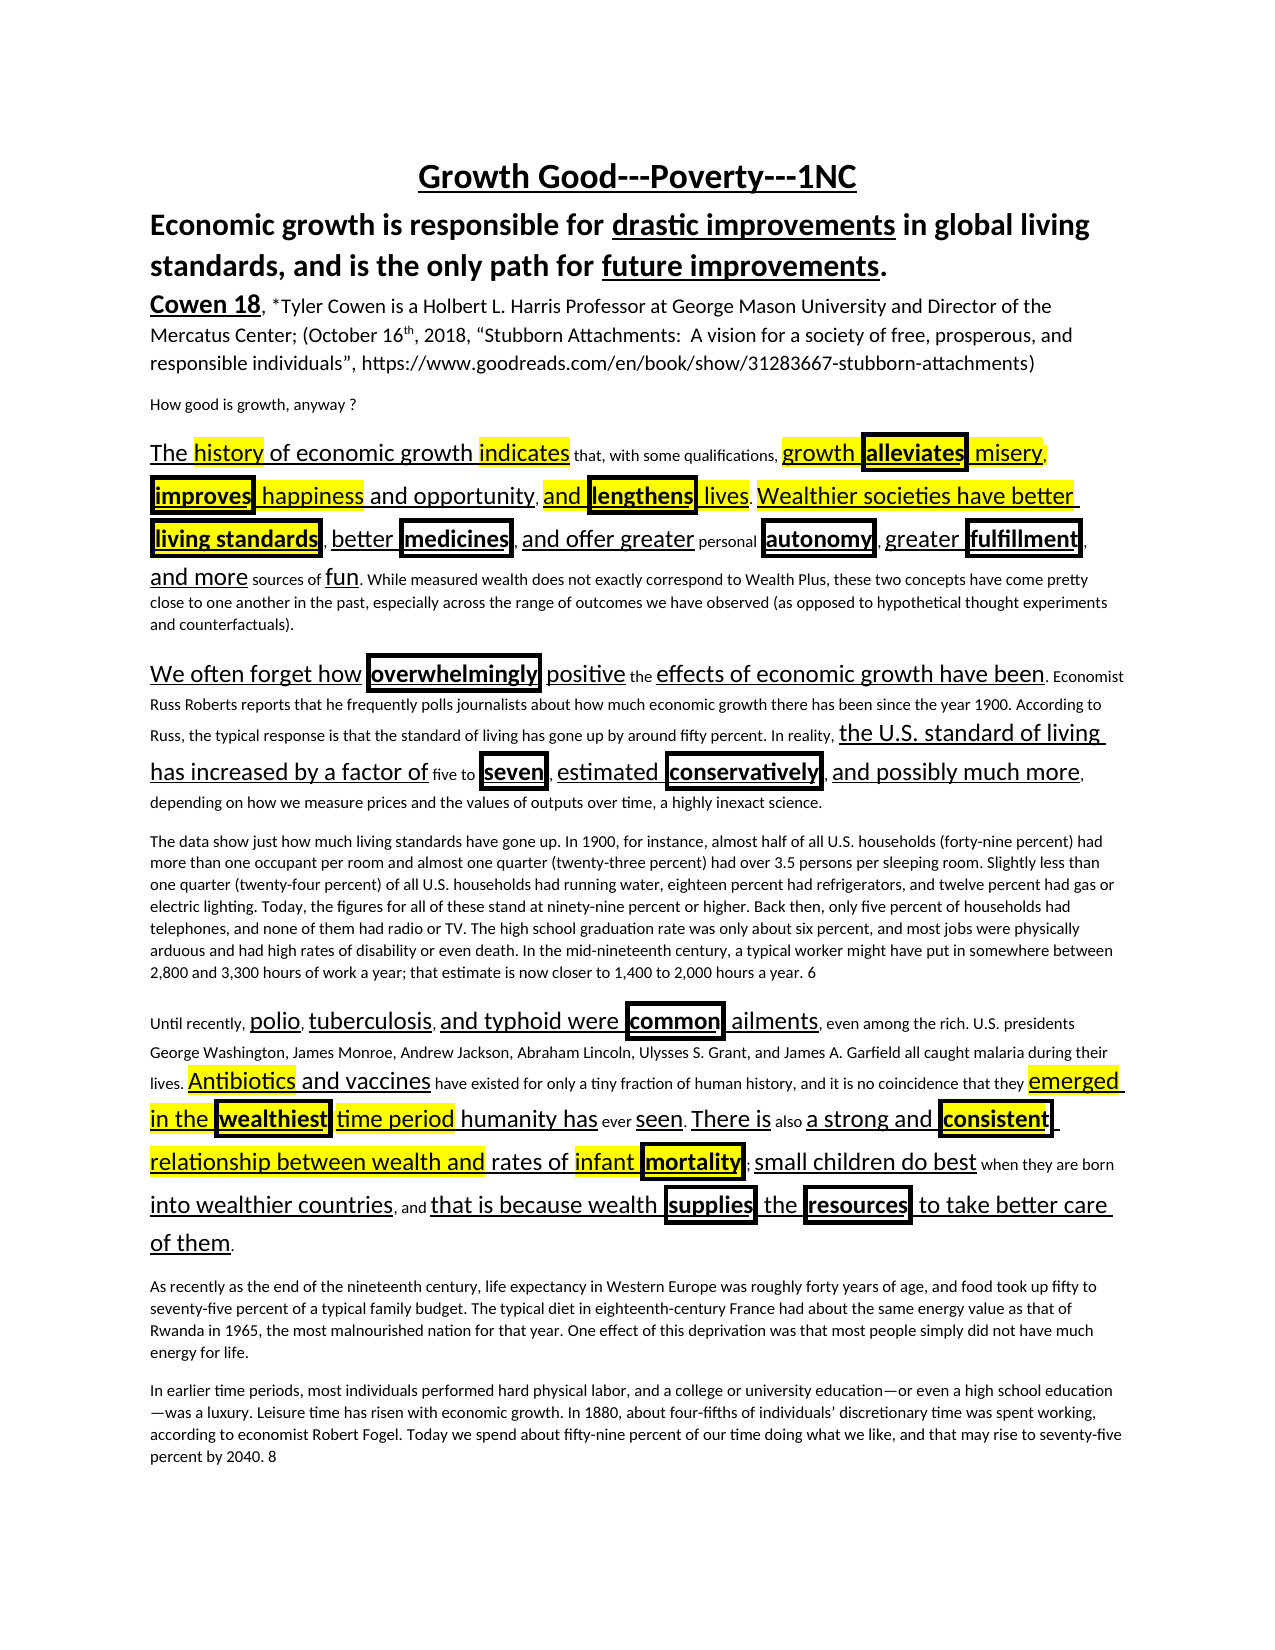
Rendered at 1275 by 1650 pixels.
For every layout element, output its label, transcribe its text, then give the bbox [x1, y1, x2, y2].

text How good is growth, anyway ? [150, 394, 1125, 414]
text The data show just how much living standards have gone up. In 1900, for instance, almost half of all U.S. households (forty-nine percent) had more than one occupant per room and almost one quarter (twenty-three percent) had over 3.5 persons per sleeping room. Slightly less than one quarter (twenty-four percent) of all U.S. households had running water, eighteen percent had refrigerators, and twelve percent had gas or electric lighting. Today, the figures for all of these stand at ninety-nine percent or higher. Back then, only five percent of households had telephones, and none of them had radio or TV. The high school graduation rate was only about six percent, and most jobs were physically arduous and had high rates of disability or even death. In the mid-nineteenth century, a typical worker might have put in somewhere between 2,800 and 3,300 hours of work a year; that estimate is now closer to 1,400 to 2,000 hours a year. 6 [150, 831, 1125, 982]
text Cowen 18, *Tyler Cowen is a Holbert L. Harris Professor at George Mason University and Director of the Mercatus Center; (October 16th, 2018, “Stubborn Attachments: A vision for a society of free, prosperous, and responsible individuals”, https://www.goodreads.com/en/book/show/31283667-stubborn-attachments) [150, 287, 1125, 375]
text We often forget how overwhelmingly positive the effects of economic growth have been. Economist Russ Roberts reports that he frequently polls journalists about how much economic growth there has been since the year 1900. According to Russ, the typical response is that the standard of living has gone up by around fifty percent. In reality, the U.S. standard of living has increased by a factor of five to seven, estimated conservatively, and possibly much more, depending on how we measure prices and the values of outputs over time, a highly inexact science. [150, 653, 1125, 813]
text As recently as the end of the nineteenth century, life expectancy in Western Europe was roughly forty years of age, and food took up fifty to seventy-five percent of a typical family budget. The typical diet in eighteenth-century France had about the same energy value as that of Rwanda in 1965, the most malnourished nation for that year. One effect of this deprivation was that most people simply did not have much energy for life. [150, 1276, 1125, 1362]
subtitle Growth Good---Poverty---1NC [150, 154, 1125, 197]
text The history of economic growth indicates that, with some qualifications, growth alleviates misery, improves happiness and opportunity, and lengthens lives. Wealthier societies have better living standards, better medicines, and offer greater personal autonomy, greater fulfillment, and more sources of fun. While measured wealth does not exactly correspond to Wealth Plus, these two concepts have come pretty close to one another in the past, especially across the range of outcomes we have observed (as opposed to hypothetical thought experiments and counterfactuals). [150, 432, 1125, 635]
text Until recently, polio, tuberculosis, and typhoid were common ailments, even among the rich. U.S. presidents George Washington, James Monroe, Andrew Jackson, Abraham Lincoln, Ulysses S. Grant, and James A. Garfield all caught malaria during their lives. Antibiotics and vaccines have existed for only a tiny fraction of human history, and it is no coincidence that they emerged in the wealthiest time period humanity has ever seen. There is also a strong and consistent relationship between wealth and rates of infant mortality; small children do best when they are born into wealthier countries, and that is because wealth supplies the resources to take better care of them. [150, 1001, 1125, 1257]
text In earlier time periods, most individuals performed hard physical labor, and a college or university education—or even a high school education—was a luxury. Leisure time has risen with economic growth. In 1880, about four-fifths of individuals’ discretionary time was spent working, according to economist Robert Fogel. Today we spend about fifty-nine percent of our time doing what we like, and that may rise to seventy-five percent by 2040. 8 [150, 1381, 1125, 1467]
subtitle Economic growth is responsible for drastic improvements in global living standards, and is the only path for future improvements. [150, 205, 1125, 284]
